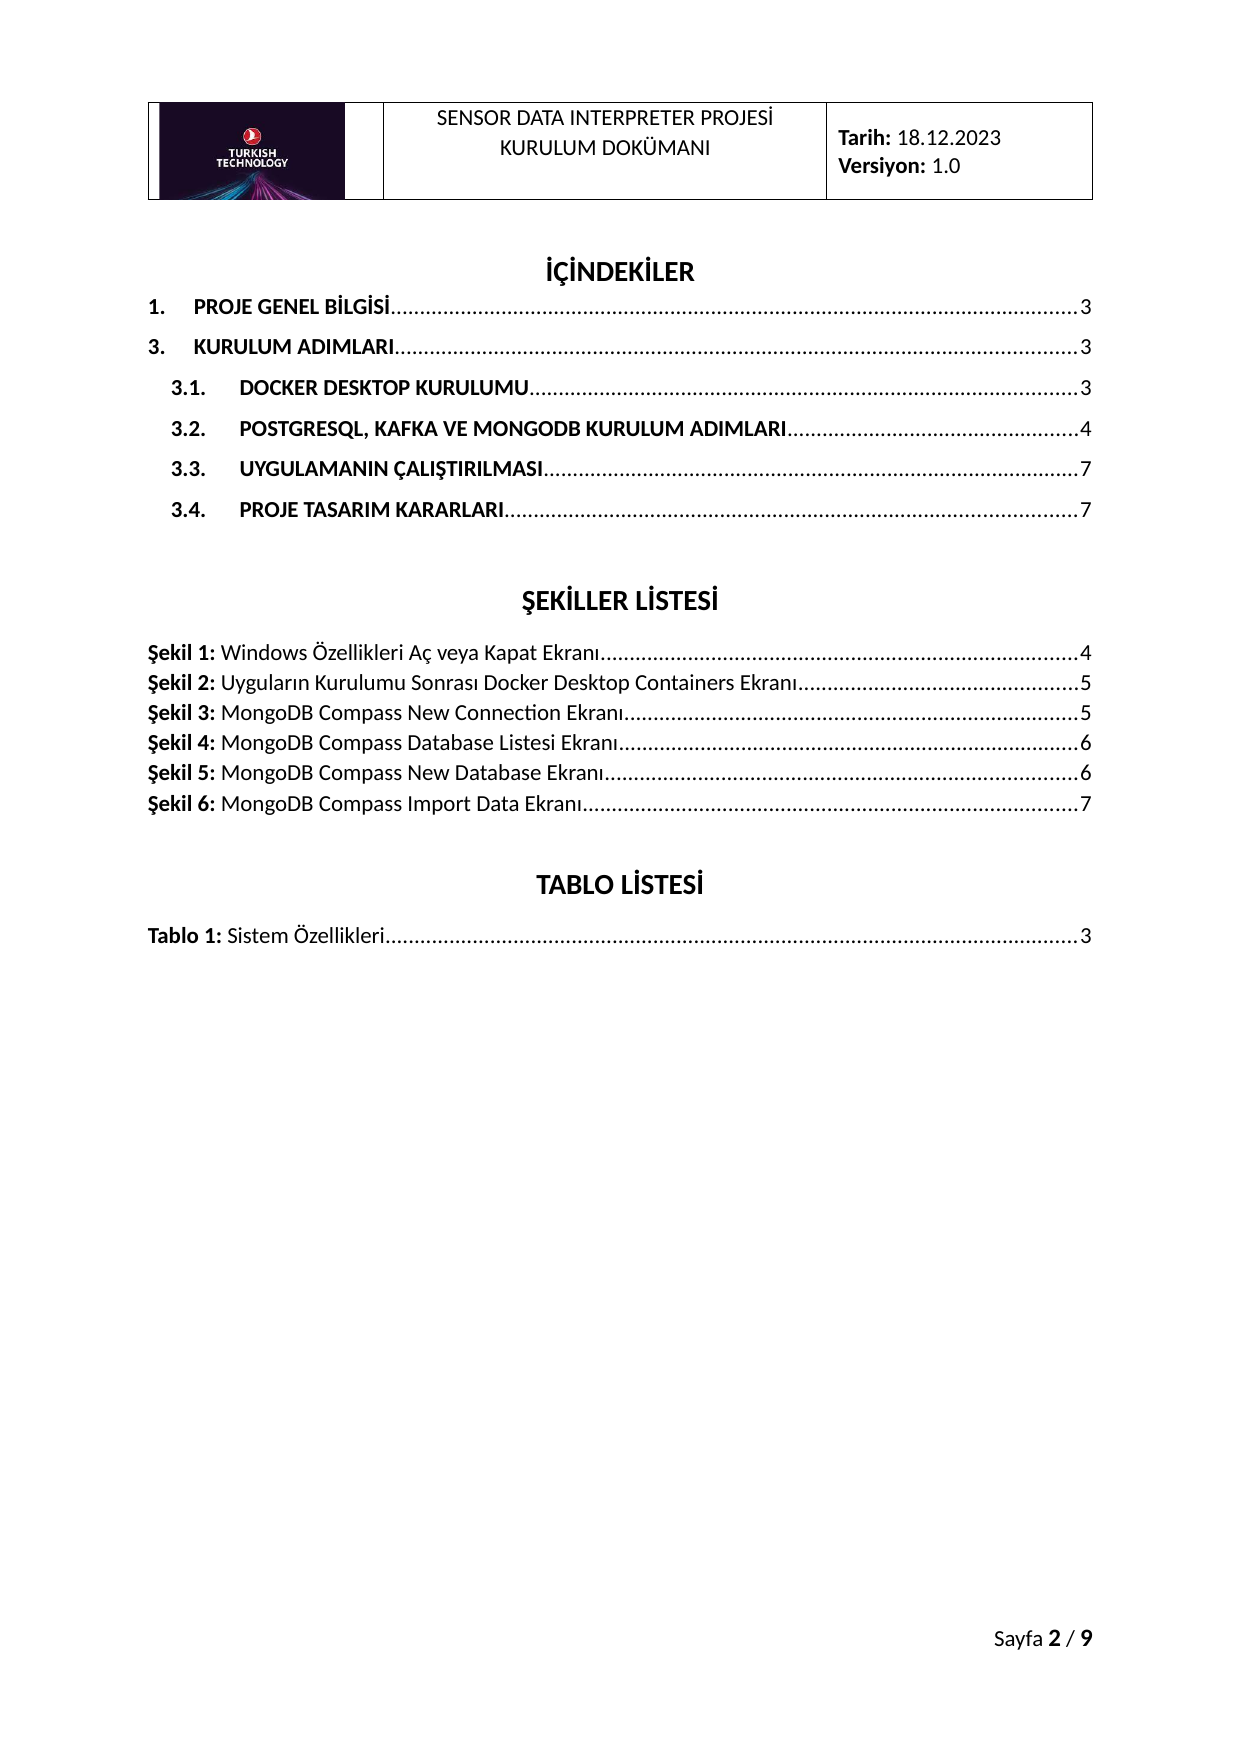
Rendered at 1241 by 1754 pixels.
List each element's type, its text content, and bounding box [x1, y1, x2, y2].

text Şekil 2: Uyguların Kurulumu Sonrası Docker Desktop Containers Ekranı 5 [148, 668, 1093, 696]
text Tablo 1: Sistem Özellikleri 3 [148, 921, 1093, 949]
text Şekil 5: MongoDB Compass New Database Ekranı 6 [148, 758, 1093, 786]
text TABLO LİSTESİ [148, 866, 1093, 901]
text Şekil 3: MongoDB Compass New Connection Ekranı 5 [148, 698, 1093, 726]
text Şekil 4: MongoDB Compass Database Listesi Ekranı 6 [148, 728, 1093, 756]
picture [159, 102, 345, 200]
text Şekil 6: MongoDB Compass Import Data Ekranı 7 [148, 789, 1093, 817]
text Şekil 1: Windows Özellikleri Aç veya Kapat Ekranı 4 [148, 638, 1093, 666]
text ŞEKİLLER LİSTESİ [148, 582, 1093, 618]
